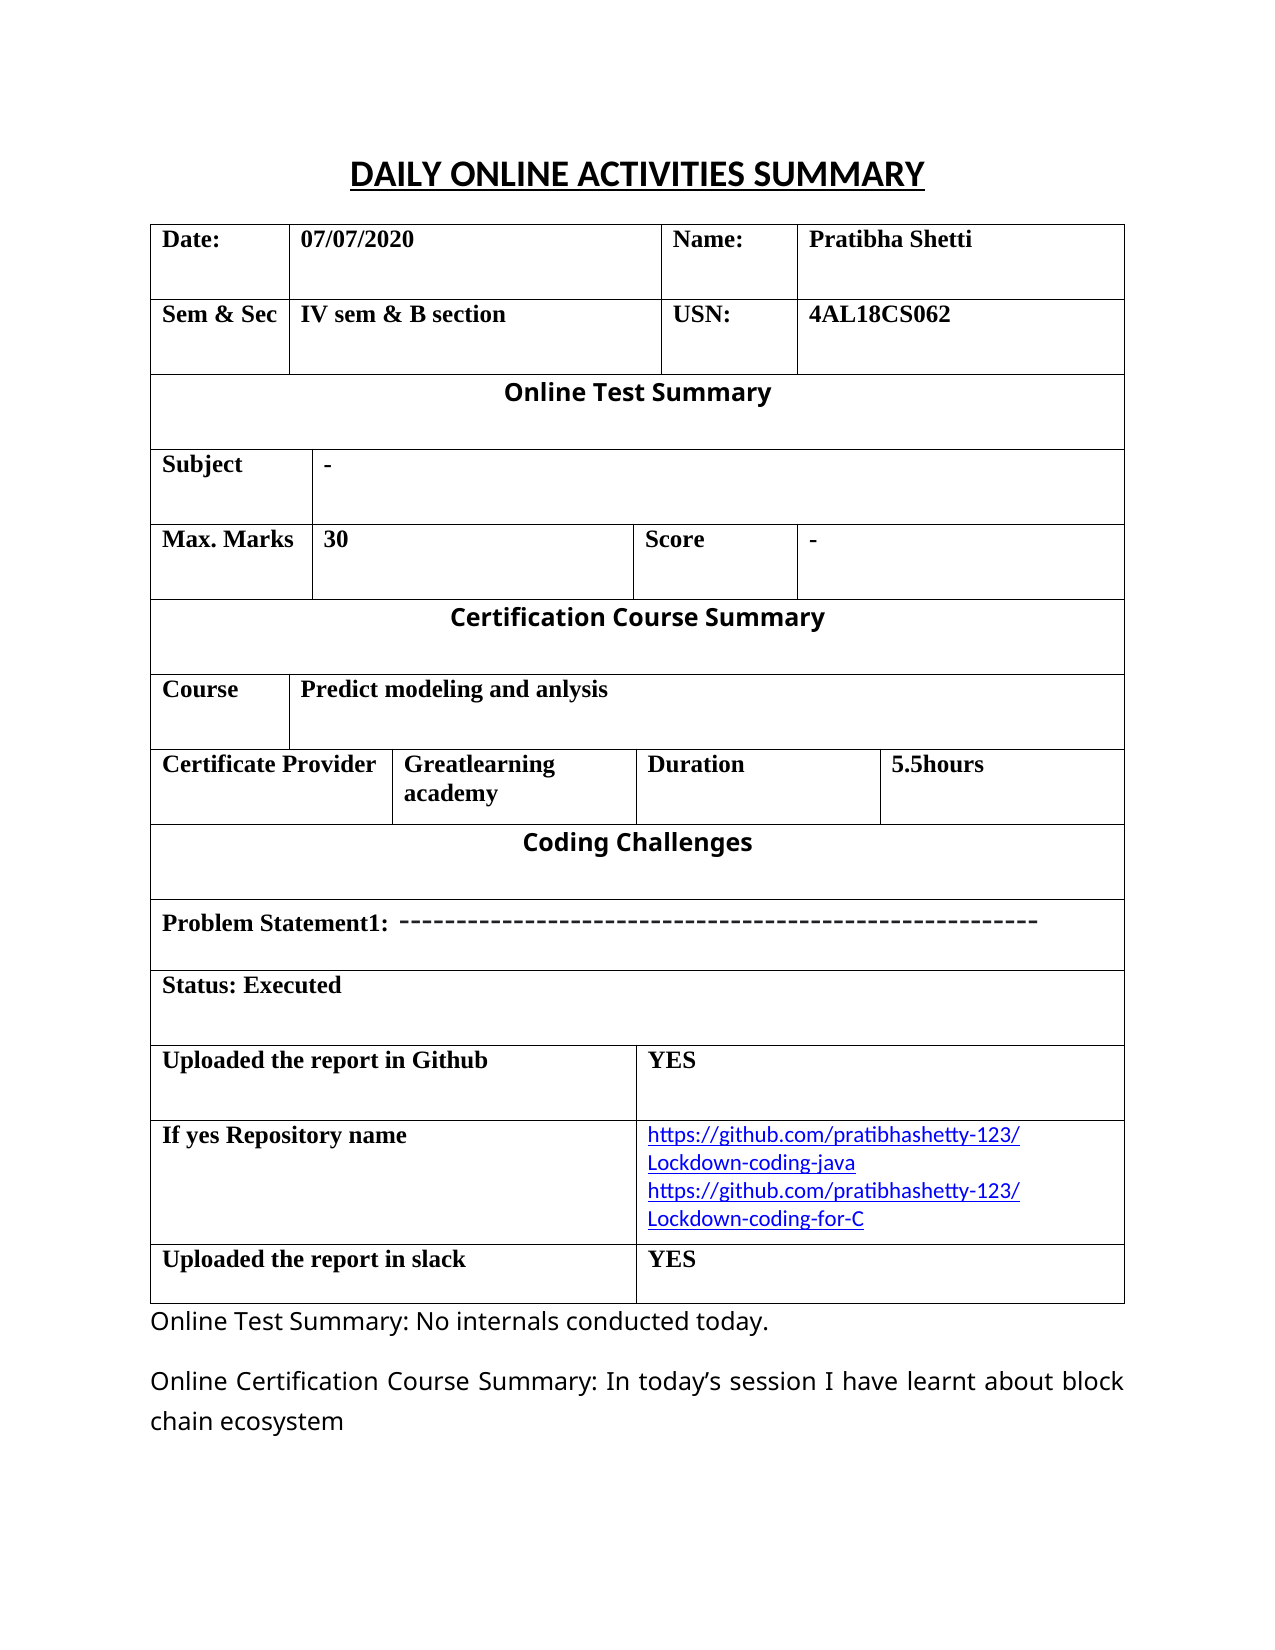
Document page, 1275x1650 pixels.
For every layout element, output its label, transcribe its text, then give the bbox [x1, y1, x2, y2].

text DAILY ONLINE ACTIVITIES SUMMARY [150, 150, 1125, 196]
table_cell Uploaded the report in Github [151, 1046, 636, 1119]
table_header 07/07/2020 [290, 225, 661, 298]
table_cell Online Test Summary [151, 375, 1124, 448]
table_cell Coding Challenges [151, 825, 1124, 898]
table_cell 4AL18CS062 [798, 300, 1124, 373]
table_cell If yes Repository name [151, 1121, 636, 1243]
table_header Date: [151, 225, 289, 298]
table_cell Status: Executed [151, 971, 1124, 1044]
table_header Name: [662, 225, 797, 298]
table_header Pratibha Shetti [798, 225, 1124, 298]
text Online Test Summary: No internals conducted today. [150, 1304, 1125, 1338]
table_cell USN: [662, 300, 797, 373]
table_cell Max. Marks [151, 525, 312, 598]
table_cell Greatlearning academy [393, 750, 636, 823]
table_cell Certification Course Summary [151, 600, 1124, 673]
table_cell 5.5hours [881, 750, 1124, 823]
table_cell YES [637, 1046, 1124, 1119]
table_cell Course [151, 675, 289, 748]
table_cell - [798, 525, 1124, 598]
table_cell - [313, 450, 1124, 523]
table_cell Uploaded the report in slack [151, 1245, 636, 1303]
table_cell Predict modeling and anlysis [290, 675, 1124, 748]
table_cell Subject [151, 450, 312, 523]
table_cell Score [634, 525, 797, 598]
table_cell Certificate Provider [151, 750, 392, 823]
table_cell https://github.com/pratibhashetty-123/Lockdown-coding-java https://github.com/pratibhashetty-123/Lockdown-coding-for-C [637, 1121, 1124, 1243]
table_cell Sem & Sec [151, 300, 289, 373]
text Online Certification Course Summary: In today’s session I have learnt about block chain ecosystem [150, 1364, 1125, 1437]
table_cell Duration [637, 750, 880, 823]
table_cell YES [637, 1245, 1124, 1303]
table_cell IV sem & B section [290, 300, 661, 373]
table_cell Problem Statement1: -------------------------------------------------------- [151, 900, 1124, 969]
table_cell 30 [313, 525, 633, 598]
